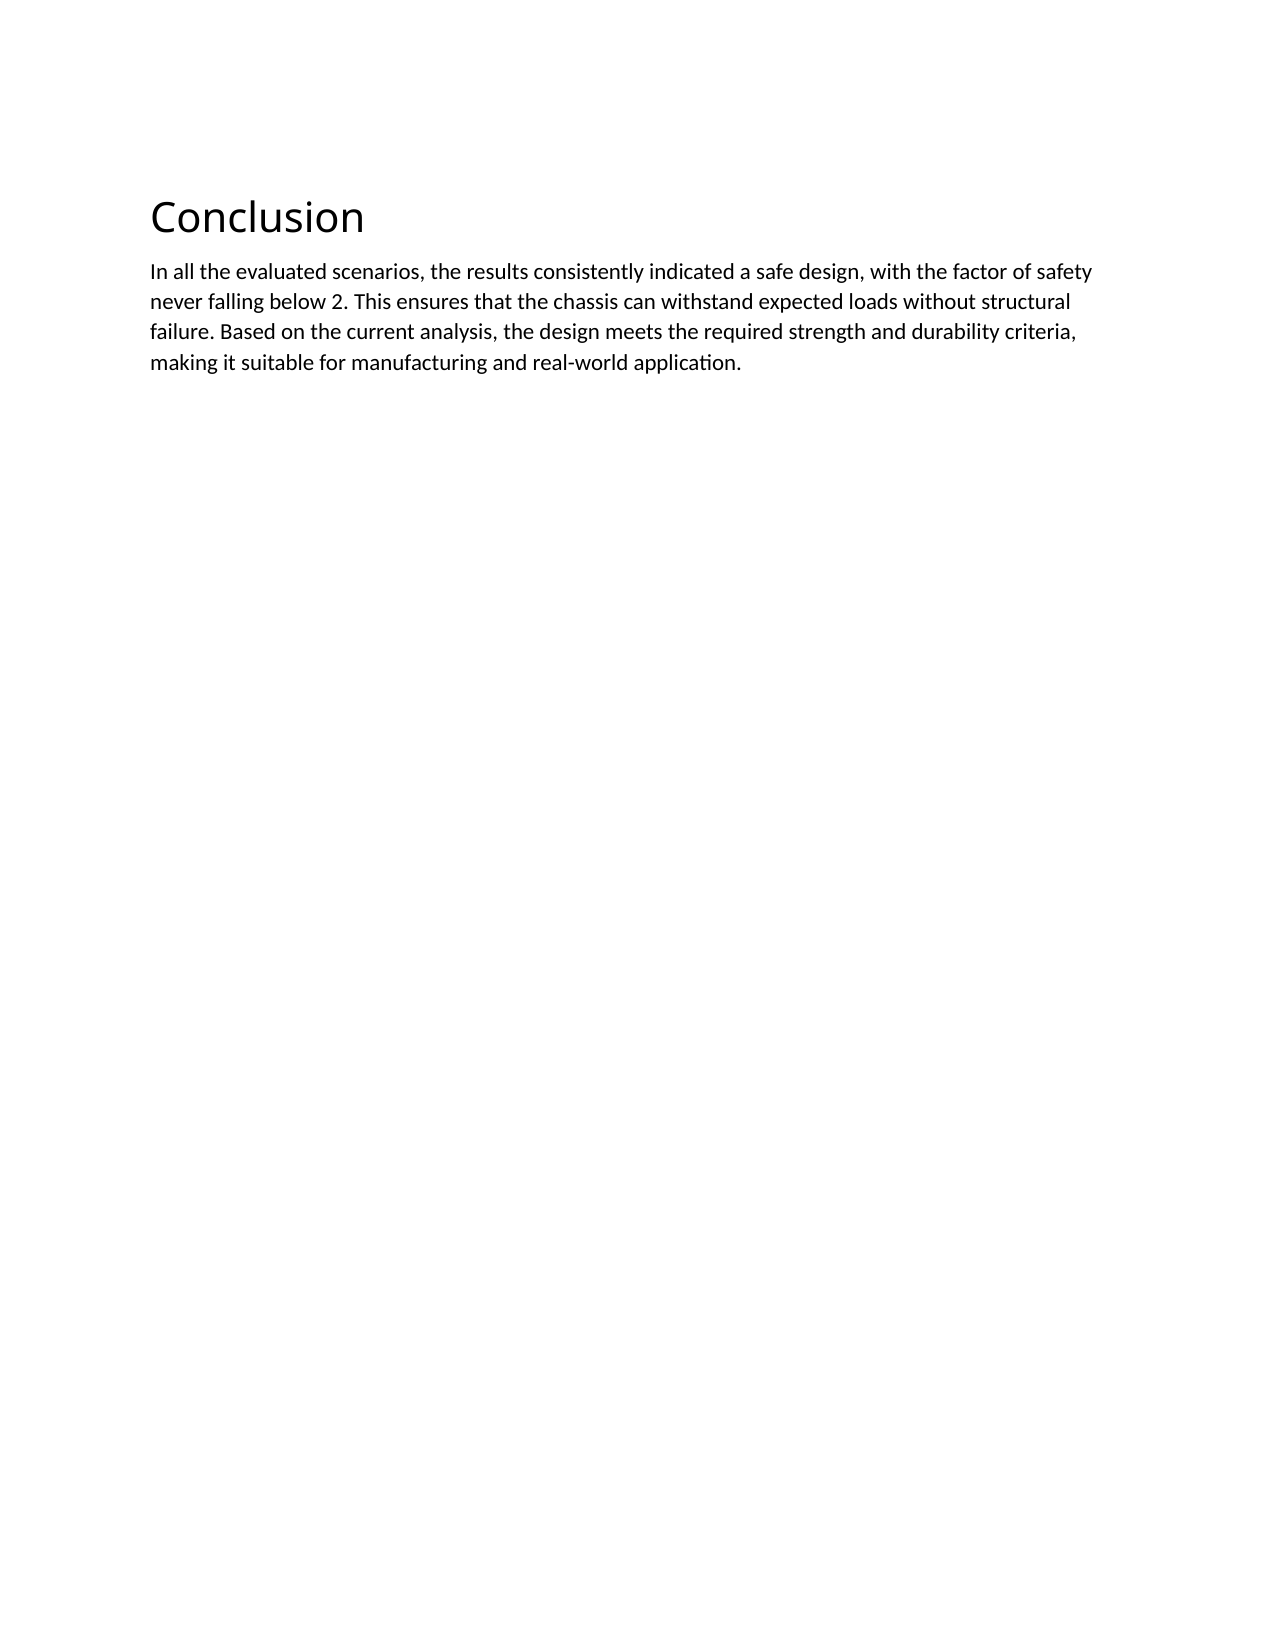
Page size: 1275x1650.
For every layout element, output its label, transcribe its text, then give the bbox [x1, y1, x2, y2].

text In all the evaluated scenarios, the results consistently indicated a safe design, with the factor of safety never falling below 2. This ensures that the chassis can withstand expected loads without structural failure. Based on the current analysis, the design meets the required strength and durability criteria, making it suitable for manufacturing and real-world application. [150, 257, 1125, 376]
subtitle Conclusion [150, 187, 1125, 244]
